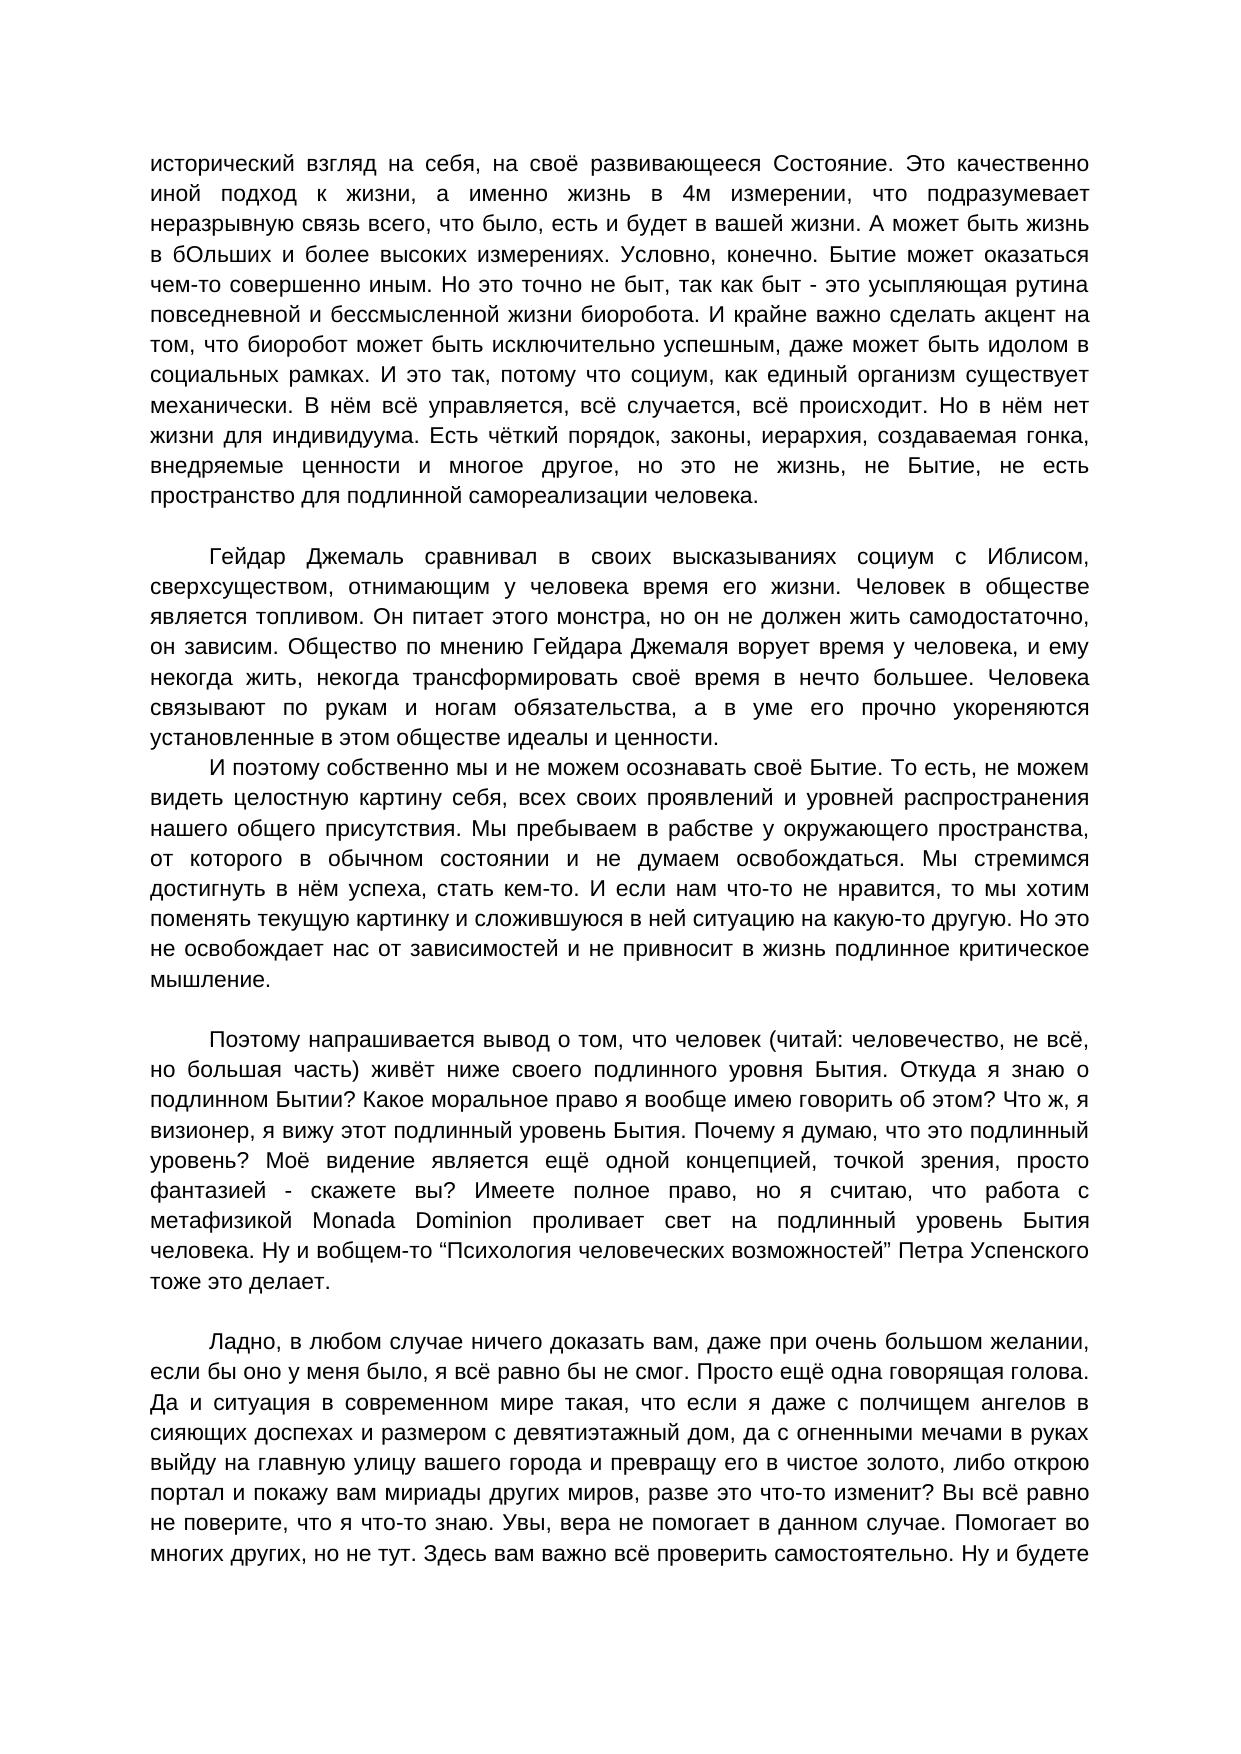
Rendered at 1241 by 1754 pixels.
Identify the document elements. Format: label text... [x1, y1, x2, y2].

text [150, 150, 1090, 509]
text Гейдар Джемаль сравнивал в своих высказываниях социум с Иблисом, сверхсуществом, отнимающим у человека время его жизни. Человек в обществе является топливом. Он питает этого монстра, но он не должен жить самодостаточно, он зависим. Общество по мнению Гейдара Джемаля ворует время у человека, и ему некогда жить, некогда трансформировать своё время в нечто большее. Человека связывают по рукам и ногам обязательства, а в уме его прочно укореняются установленные в этом обществе идеалы и ценности. [150, 543, 1090, 750]
text Поэтому напрашивается вывод о том, что человек (читай: человечество, не всё, но большая часть) живёт ниже своего подлинного уровня Бытия. Откуда я знаю о подлинном Бытии? Какое моральное право я вообще имею говорить об этом? Что ж, я визионер, я вижу этот подлинный уровень Бытия. Почему я думаю, что это подлинный уровень? Моё видение является ещё одной концепцией, точкой зрения, просто фантазией - скажете вы? Имеете полное право, но я считаю, что работа с метафизикой Monada Dominion проливает свет на подлинный уровень Бытия человека. Ну и вобщем-то “Психология человеческих возможностей” Петра Успенского тоже это делает. [150, 1026, 1090, 1294]
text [150, 1328, 1090, 1566]
text И поэтому собственно мы и не можем осознавать своё Бытие. То есть, не можем видеть целостную картину себя, всех своих проявлений и уровней распространения нашего общего присутствия. Мы пребываем в рабстве у окружающего пространства, от которого в обычном состоянии и не думаем освобождаться. Мы стремимся достигнуть в нём успеха, стать кем-то. И если нам что-то не нравится, то мы хотим поменять текущую картинку и сложившуюся в ней ситуацию на какую-то другую. Но это не освобождает нас от зависимостей и не привносит в жизнь подлинное критическое мышление. [150, 754, 1090, 992]
